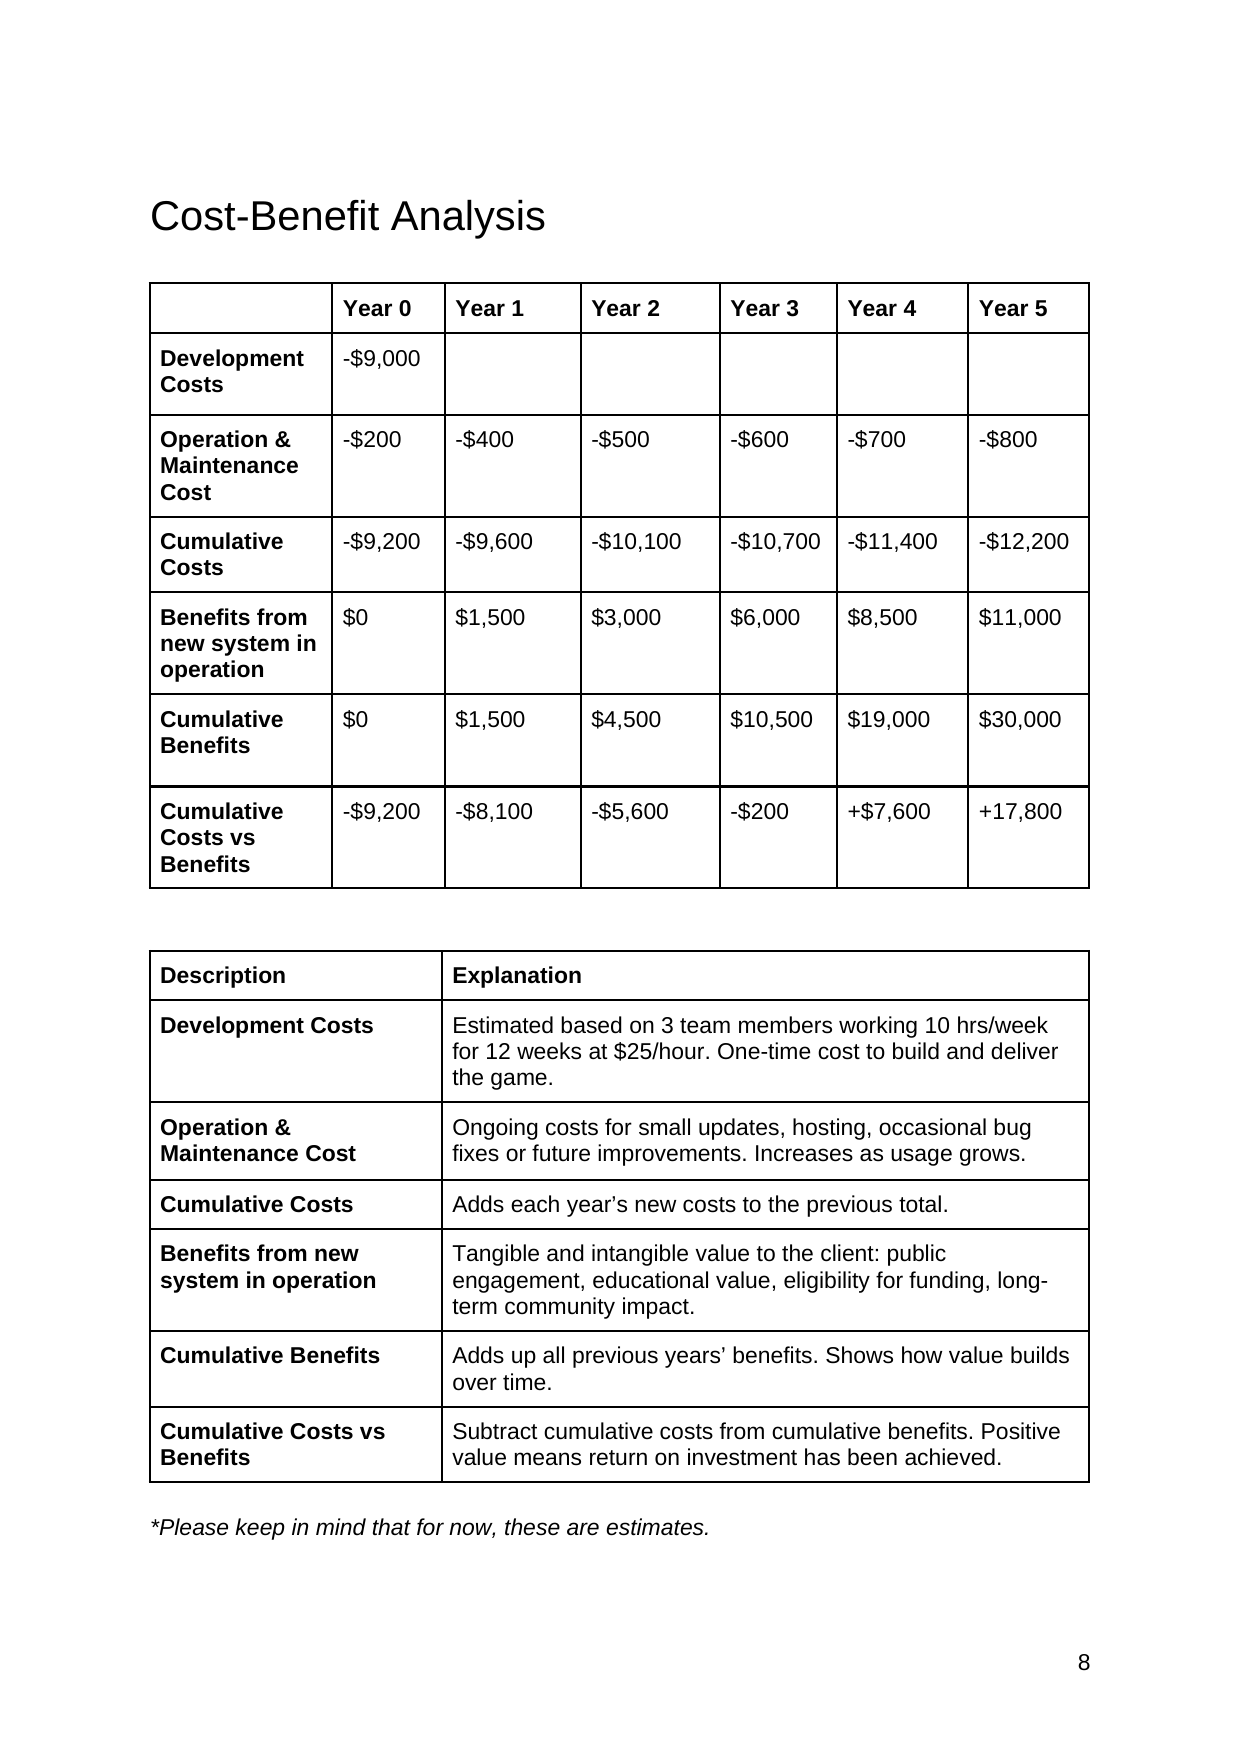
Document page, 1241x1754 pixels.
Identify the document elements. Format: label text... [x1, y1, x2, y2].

table_header Year 3 [721, 284, 836, 332]
table_cell -$9,200 [333, 788, 444, 887]
table_cell -$200 [333, 416, 444, 516]
table_cell -$800 [969, 416, 1088, 516]
table_cell +17,800 [969, 788, 1088, 887]
table_cell Operation & Maintenance Cost [151, 416, 331, 516]
table_cell -$10,700 [721, 518, 836, 591]
table_cell Ongoing costs for small updates, hosting, occasional bug fixes or future improvements. Increases as usage grows. [443, 1103, 1088, 1179]
table_cell Cumulative Benefits [151, 695, 331, 785]
table_cell -$9,200 [333, 518, 444, 591]
table_cell -$200 [721, 788, 836, 887]
table_cell -$8,100 [446, 788, 580, 887]
table_cell Cumulative Costs [151, 518, 331, 591]
table_cell -$400 [446, 416, 580, 516]
table_cell -$11,400 [838, 518, 967, 591]
table_cell Estimated based on 3 team members working 10 hrs/week for 12 weeks at $25/hour. One-time cost to build and deliver the game. [443, 1001, 1088, 1101]
table_header Year 2 [582, 284, 719, 332]
table_cell [582, 334, 719, 413]
table_cell Cumulative Costs vs Benefits [151, 1408, 441, 1481]
table_cell -$5,600 [582, 788, 719, 887]
table_header Year 0 [333, 284, 444, 332]
table_cell $3,000 [582, 593, 719, 693]
table_cell Adds each year’s new costs to the previous total. [443, 1181, 1088, 1228]
table_cell -$700 [838, 416, 967, 516]
table_header Year 4 [838, 284, 967, 332]
table_header Explanation [443, 952, 1088, 999]
text *Please keep in mind that for now, these are estimates. [150, 1513, 1090, 1540]
subtitle Cost-Benefit Analysis [150, 192, 1090, 239]
table_cell $0 [333, 593, 444, 693]
table_cell Cumulative Costs [151, 1181, 441, 1228]
table_cell $6,000 [721, 593, 836, 693]
table_cell $30,000 [969, 695, 1088, 785]
table_cell $1,500 [446, 593, 580, 693]
table_cell $10,500 [721, 695, 836, 785]
table_cell [446, 334, 580, 413]
table_cell Adds up all previous years’ benefits. Shows how value builds over time. [443, 1332, 1088, 1406]
table_cell Benefits from new system in operation [151, 1230, 441, 1330]
table_cell Cumulative Costs vs Benefits [151, 788, 331, 887]
table_cell $0 [333, 695, 444, 785]
table_cell -$500 [582, 416, 719, 516]
table_header [151, 284, 331, 332]
table_cell [969, 334, 1088, 413]
table_cell Development Costs [151, 334, 331, 413]
table_cell Development Costs [151, 1001, 441, 1101]
table_cell $8,500 [838, 593, 967, 693]
table_cell Subtract cumulative costs from cumulative benefits. Positive value means return on investment has been achieved. [443, 1408, 1088, 1481]
table_cell Benefits from new system in operation [151, 593, 331, 693]
table_cell -$10,100 [582, 518, 719, 591]
table_cell -$12,200 [969, 518, 1088, 591]
table_cell Cumulative Benefits [151, 1332, 441, 1406]
table_cell $1,500 [446, 695, 580, 785]
table_header Year 5 [969, 284, 1088, 332]
table_cell +$7,600 [838, 788, 967, 887]
table_cell -$9,600 [446, 518, 580, 591]
table_cell [838, 334, 967, 413]
table_header Description [151, 952, 441, 999]
table_cell Tangible and intangible value to the client: public engagement, educational value, eligibility for funding, long-term community impact. [443, 1230, 1088, 1330]
table_cell -$9,000 [333, 334, 444, 413]
table_cell $4,500 [582, 695, 719, 785]
table_cell Operation & Maintenance Cost [151, 1103, 441, 1179]
table_cell $19,000 [838, 695, 967, 785]
table_cell [721, 334, 836, 413]
table_header Year 1 [446, 284, 580, 332]
table_cell -$600 [721, 416, 836, 516]
table_cell $11,000 [969, 593, 1088, 693]
